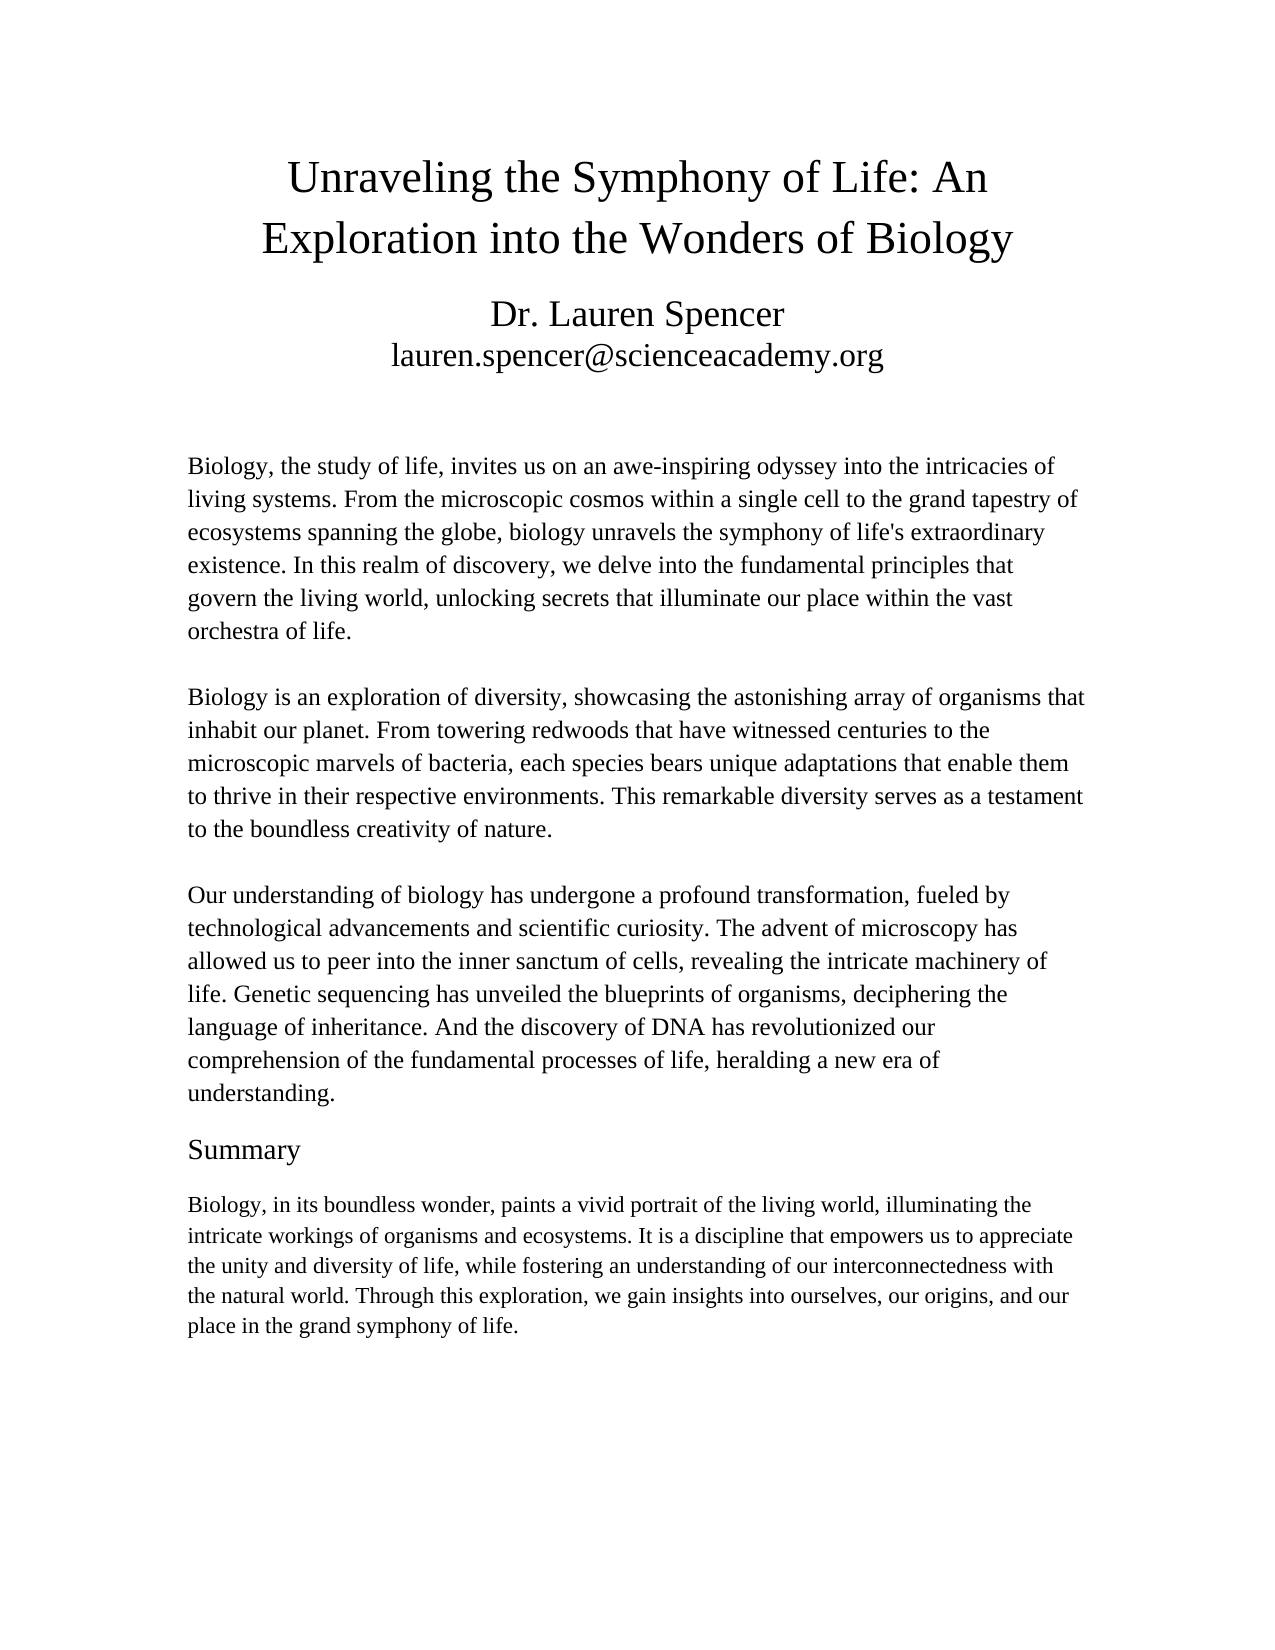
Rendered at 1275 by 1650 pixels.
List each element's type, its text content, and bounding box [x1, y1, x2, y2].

text Dr. Lauren Spencer [187, 292, 1087, 335]
text Biology, in its boundless wonder, paints a vivid portrait of the living world, illuminating the intricate workings of organisms and ecosystems. It is a discipline that empowers us to appreciate the unity and diversity of life, while fostering an understanding of our interconnectedness with the natural world. Through this exploration, we gain insights into ourselves, our origins, and our place in the grand symphony of life. [187, 1192, 1087, 1339]
text Biology, the study of life, invites us on an awe-inspiring odyssey into the intricacies of living systems. From the microscopic cosmos within a single cell to the grand tapestry of ecosystems spanning the globe, biology unravels the symphony of life's extraordinary existence. In this realm of discovery, we delve into the fundamental principles that govern the living world, unlocking secrets that illuminate our place within the vast orchestra of life. Biology is an exploration of diversity, showcasing the astonishing array of organisms that inhabit our planet. From towering redwoods that have witnessed centuries to the microscopic marvels of bacteria, each species bears unique adaptations that enable them to thrive in their respective environments. This remarkable diversity serves as a testament to the boundless creativity of nature. Our understanding of biology has undergone a profound transformation, fueled by technological advancements and scientific curiosity. The advent of microscopy has allowed us to peer into the inner sanctum of cells, revealing the intricate machinery of life. Genetic sequencing has unveiled the blueprints of organisms, deciphering the language of inheritance. And the discovery of DNA has revolutionized our comprehension of the fundamental processes of life, heralding a new era of understanding. [187, 451, 1087, 1107]
text Summary [187, 1132, 1087, 1166]
text Unraveling the Symphony of Life: An Exploration into the Wonders of Biology [187, 150, 1087, 263]
text lauren.spencer@scienceacademy.org [187, 335, 1087, 373]
